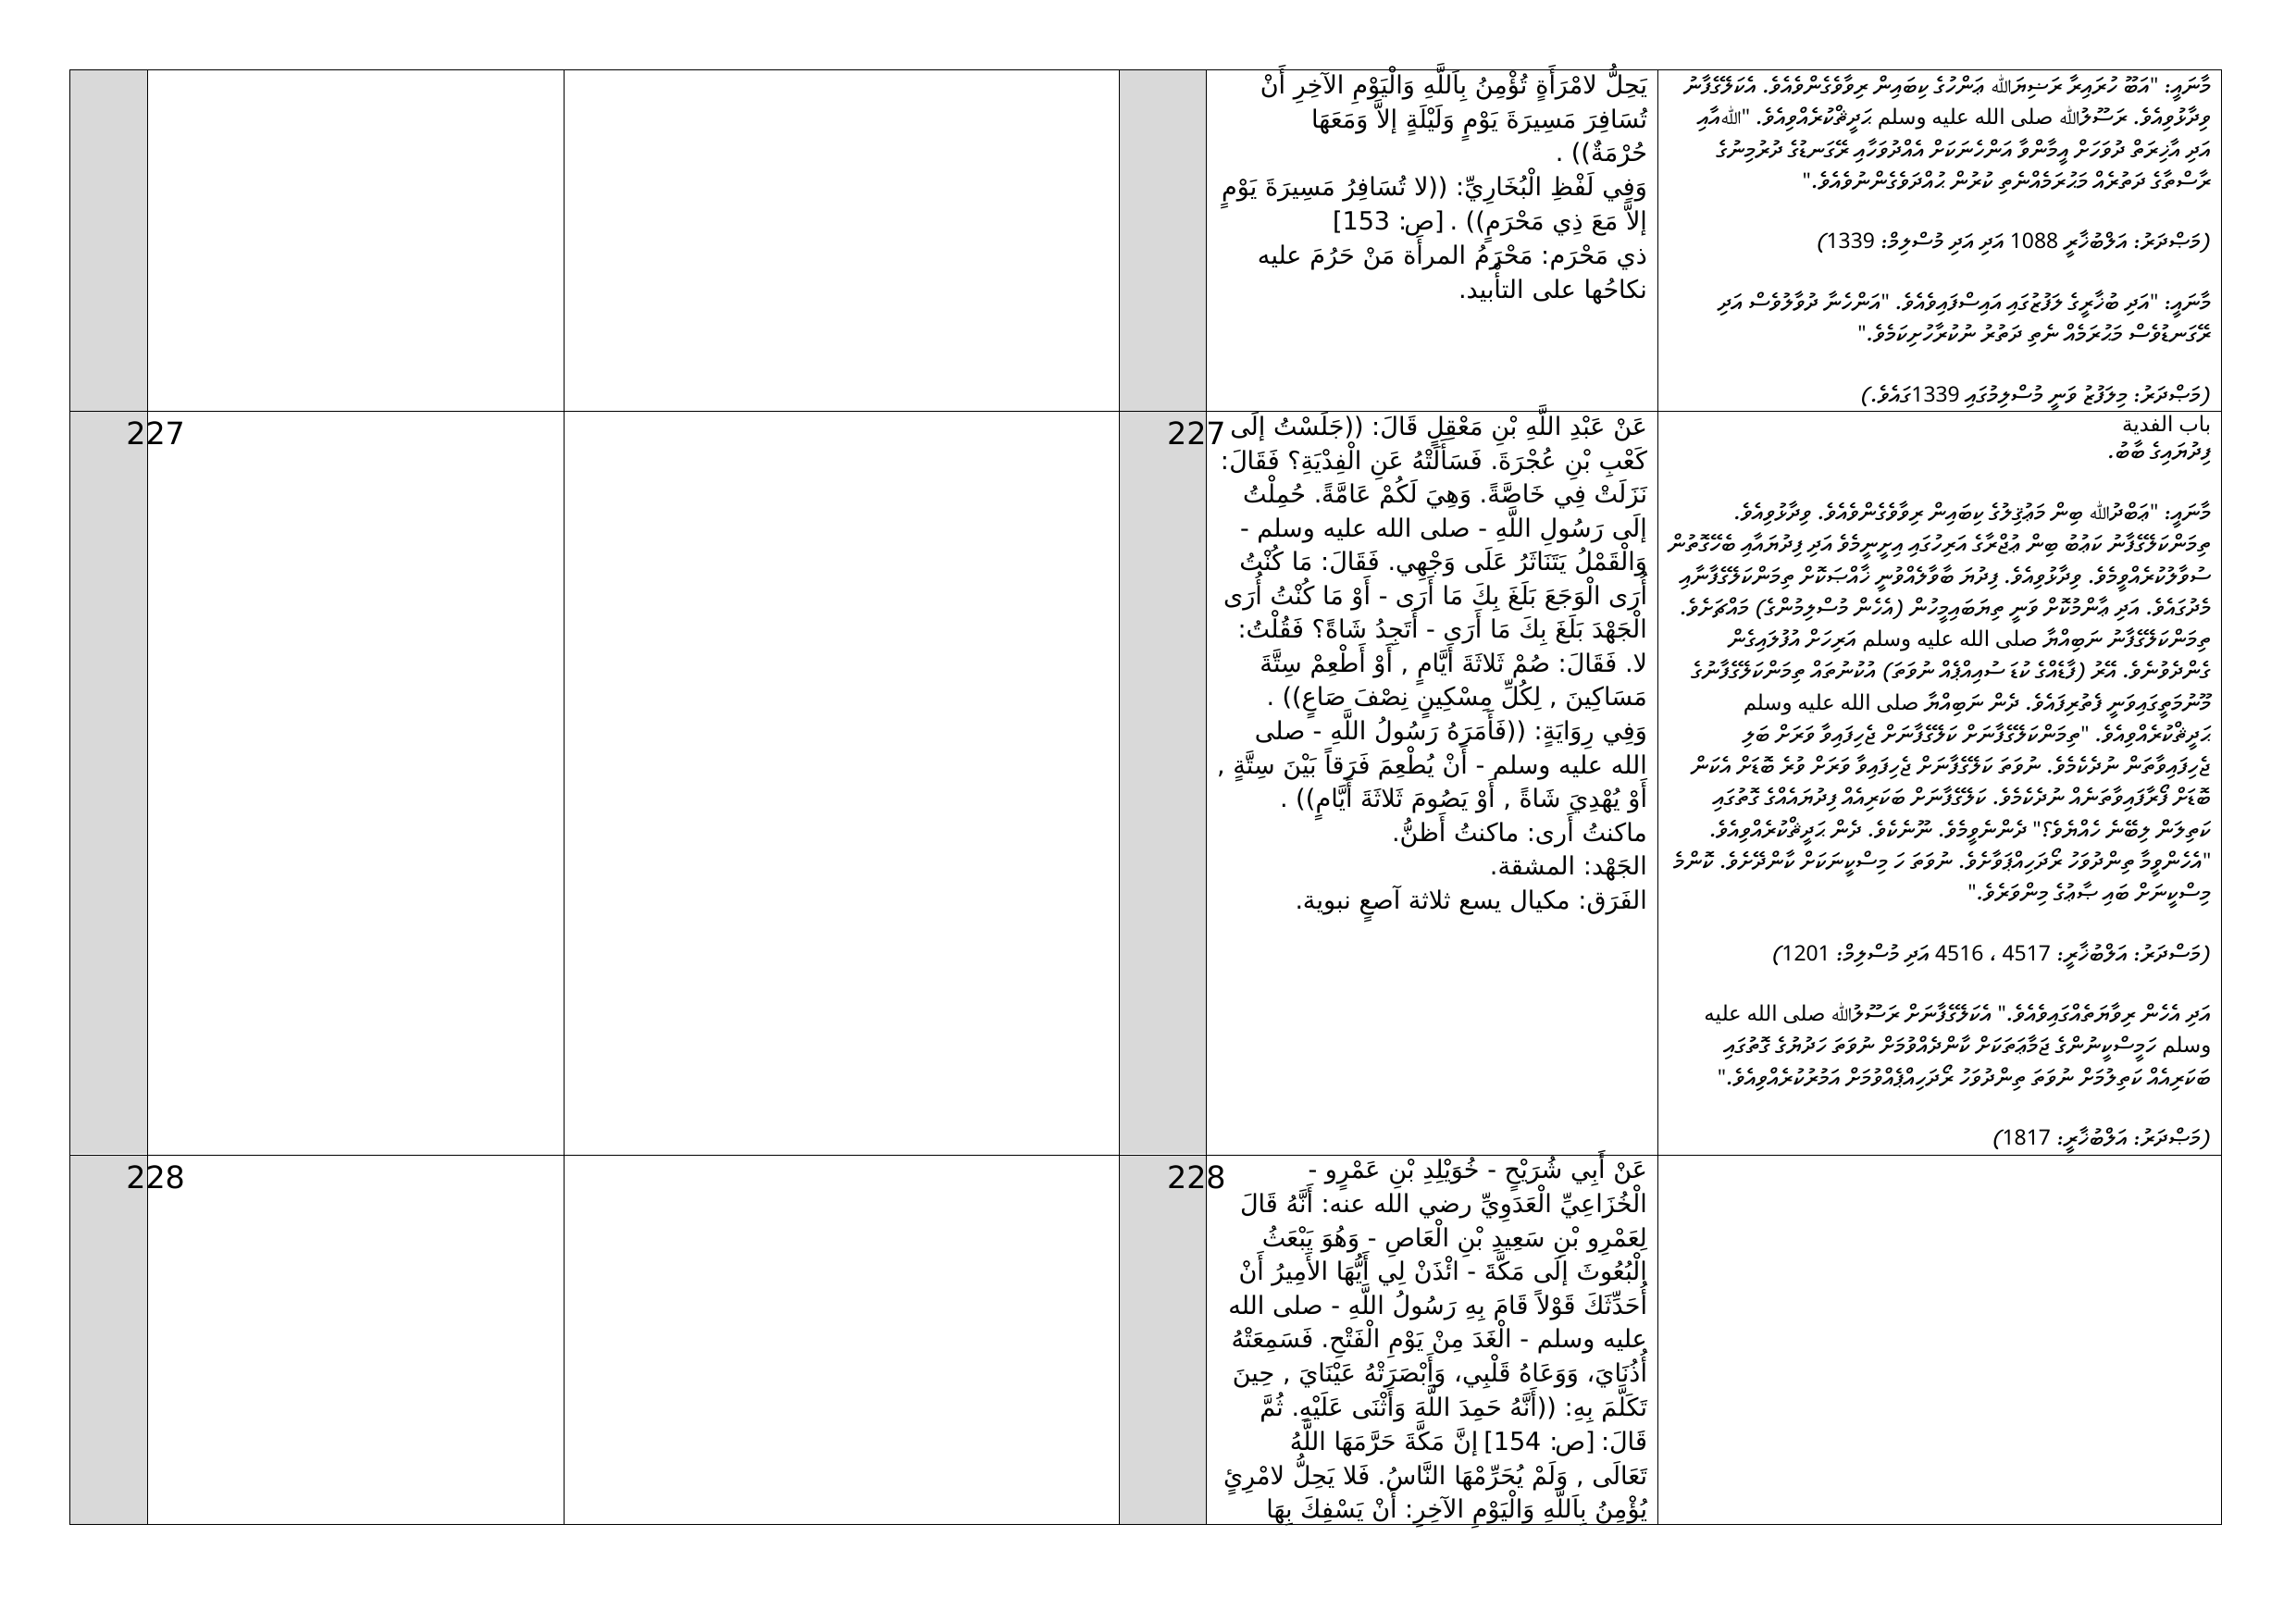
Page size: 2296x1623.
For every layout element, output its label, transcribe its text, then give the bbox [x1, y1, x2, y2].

table_cell [70, 1156, 147, 1524]
table_cell [1120, 70, 1206, 411]
table_cell [1120, 1156, 1206, 1524]
table_cell [148, 1156, 564, 1524]
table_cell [1658, 70, 2221, 411]
table_cell [70, 70, 147, 411]
table_cell [148, 412, 564, 1154]
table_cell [1207, 70, 1657, 411]
table_cell [1120, 412, 1206, 1154]
table_cell [565, 70, 1119, 411]
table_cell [1207, 1156, 1657, 1524]
table_cell [148, 70, 564, 411]
table_cell باب الفدية ފިދުޔައިގެ ބާބު. މާނައީ: "ޢަބްދުﷲ ބިން މަޢުޤިލުގެ ކިބައިން ރިވާވެގެންވެއެވެ. ވިދާޅުވިއެވެ. ތިމަންކަލޭގެފާނު ކަޢުބު ބިން ޢުޖްރާގެ އަރިހުގައި އިށީނީމެވެ އަދި ފިދުޔައާއި ބެހޭގޮތުން ސުވާލުކުރެއްވީމެވެ. ވިދާޅުވިއެވެ. ފިދުޔަ ބާވާލެއްވުނީ ޚާއްޞަކޮށް ތިމަންކަލޭގެފާނާއި މެދުގައެވެ. އަދި ޢާންމުކޮށް ވަނީ ތިޔަބައިމީހުން (އެހެން މުސްލިމުންގެ) މައްޗަށެވެ. ތިމަންކަލޭގެފާނު ނަބިއްޔާ صلى الله عليه وسلم އަރިހަށް އުފުލައިގެން ގެންދެވުނެވެ. އޭރު (ފާޑެއްގެ ކުޑަ ސުއިއްޕެއް ނުވަތަ) އުކުނުތައް ތިމަންކަލޭގެފާނުގެ މޫނުމަތީގައިވަނީ ފެތުރިފައެވެ. ދެން ނަބިއްޔާ صلى الله عليه وسلم ޙަދީޘްކުރެއްވިއެވެ. "ތިމަންކަލޭގެފާނަށް ކަލޭގެފާނަށް ޖެހިފައިވާ ވަރަށް ބަލި ޖެހިފައިވާތަން ނުދެކެމެވެ. ނުވަތަ ކަލޭގެފާނަށް ޖެހިފައިވާ ވަރަށް ވުރެ ބޮޑަށް އެކަން ބޮޑަށް ފޯރާފައިވާތަނެއް ނުދެކެމެވެ. ކަލޭގެފާނަށް ބަކަރިއެއް ފިދުޔައެއްގެ ގޮތުގައި ކަތިލަން ލިބޭނެ ހެއްޔެވެ؟" ދެންނެވީމެވެ. ނޫނެކެވެ. ދެން ޙަދީޘްކުރެއްވިއެވެ. "އެހެންވީމާ ތިންދުވަހު ރޯދަހިއްޕަވާށެވެ. ނުވަތަ ހަ މިސްކީނަކަށް ކާންދޭށެވެ. ކޮންމެ މިސްކީނަށް ބައި ޞާޢުގެ މިންވަރެވެ." (މަސްދަރު: އަލްބުޚާރީ: 4517 ، 4516 އަދި މުސްލިމް: 1201) އަދި އެހެން ރިވާޔަތެއްގައިވެއެވެ." އެކަލޭގެފާނަށް ރަސޫލުﷲ صلى الله عليه وسلم ހަމީސްކީނުންގެ ޖަމާޢަތަކަށް ކާންދެއްވުމަށް ނުވަތަ ހަދުޔުގެ ގޮތުގައި ބަކަރިއެއް ކަތިލުމަށް ނުވަތަ ތިންދުވަހު ރޯދަހިއްޕެއްވުމަށް އަމުރުކުރެއްވިއެވެ." (މަޞްދަރު: އަލްބުޚާރީ: 1817) [1658, 412, 2221, 1154]
table_cell [565, 412, 1119, 1154]
table_cell عَنْ عَبْدِ اللَّهِ بْنِ مَعْقِلٍ قَالَ: ((جَلَسْتُ إلَى كَعْبِ بْنِ عُجْرَةَ. فَسَأَلَتْهُ عَنِ الْفِدْيَةِ؟ فَقَالَ: نَزَلَتْ فِي خَاصَّةً. وَهِيَ لَكُمْ عَامَّةً. حُمِلْتُ إلَى رَسُولِ اللَّهِ - صلى الله عليه وسلم - وَالْقَمْلُ يَتَنَاثَرُ عَلَى وَجْهِي. فَقَالَ: مَا كُنْتُ أُرَى الْوَجَعَ بَلَغَ بِكَ مَا أَرَى - أَوْ مَا كُنْتُ أُرَى الْجَهْدَ بَلَغَ بِكَ مَا أَرَى - أَتَجِدُ شَاةً؟ فَقُلْتُ: لا. فَقَالَ: صُمْ ثَلاثَةَ أَيَّامٍ , أَوْ أَطْعِمْ سِتَّةَ مَسَاكِينَ , لِكُلِّ مِسْكِينٍ نِصْفَ صَاعٍ)) . وَفِي رِوَايَةٍ: ((فَأَمَرَهُ رَسُولُ اللَّهِ - صلى الله عليه وسلم - أَنْ يُطْعِمَ فَرَقاً بَيْنَ سِتَّةٍ , أَوْ يُهْدِيَ شَاةً , أَوْ يَصُومَ ثَلاثَةَ أَيَّامٍ)) . ماكنتُ أَرى: ماكنتُ أَظنُّ. الجَهْد: المشقة. الفَرَق: مكيال يسع ثلاثة آصعٍ نبوية. [1207, 412, 1657, 1154]
table_cell [70, 412, 147, 1154]
table_cell [565, 1156, 1119, 1524]
table_cell [1658, 1156, 2221, 1524]
